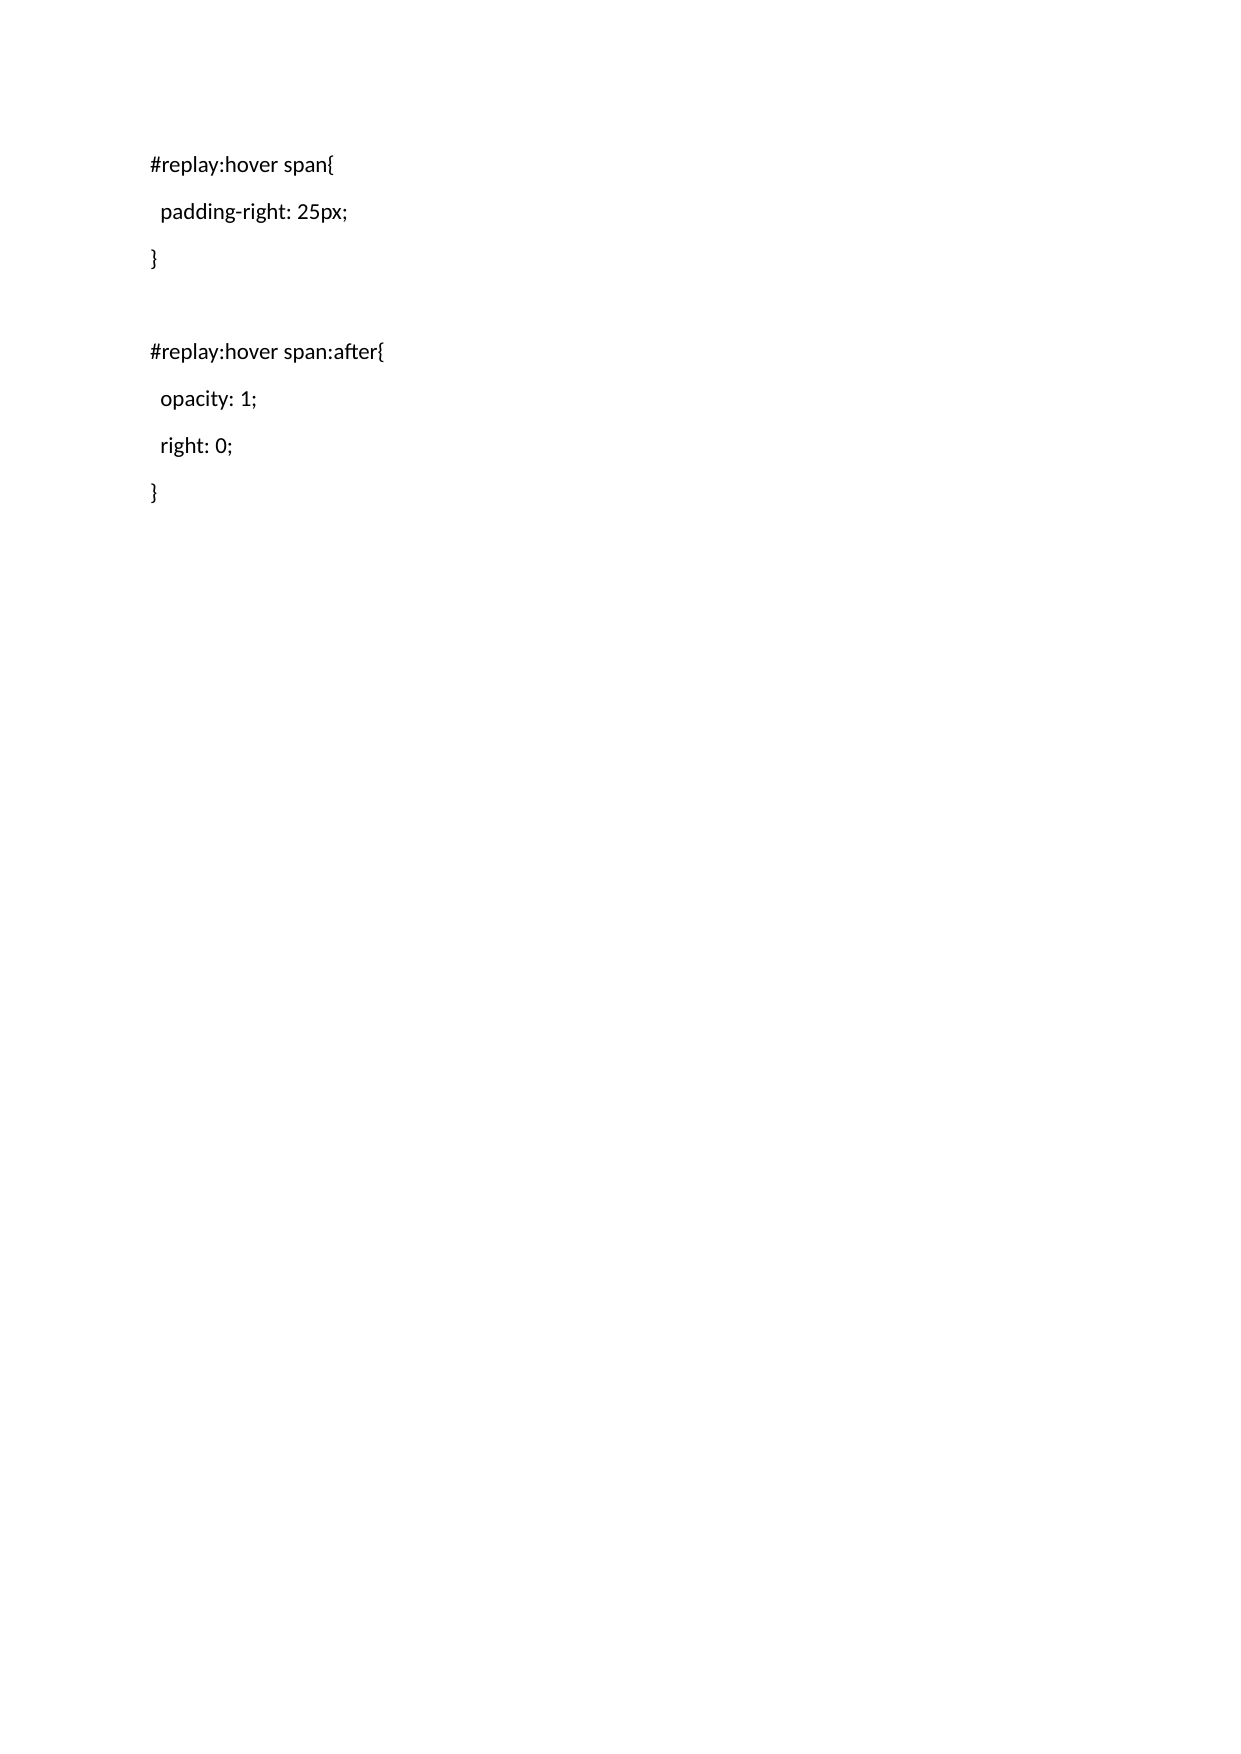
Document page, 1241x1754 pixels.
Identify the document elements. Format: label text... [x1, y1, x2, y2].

text #replay:hover span{ [150, 150, 1090, 178]
text opacity: 1; [150, 384, 1090, 412]
text #replay:hover span:after{ [150, 337, 1090, 366]
text padding-right: 25px; [150, 197, 1090, 225]
text } [150, 478, 1090, 506]
text } [150, 244, 1090, 272]
text right: 0; [150, 431, 1090, 459]
